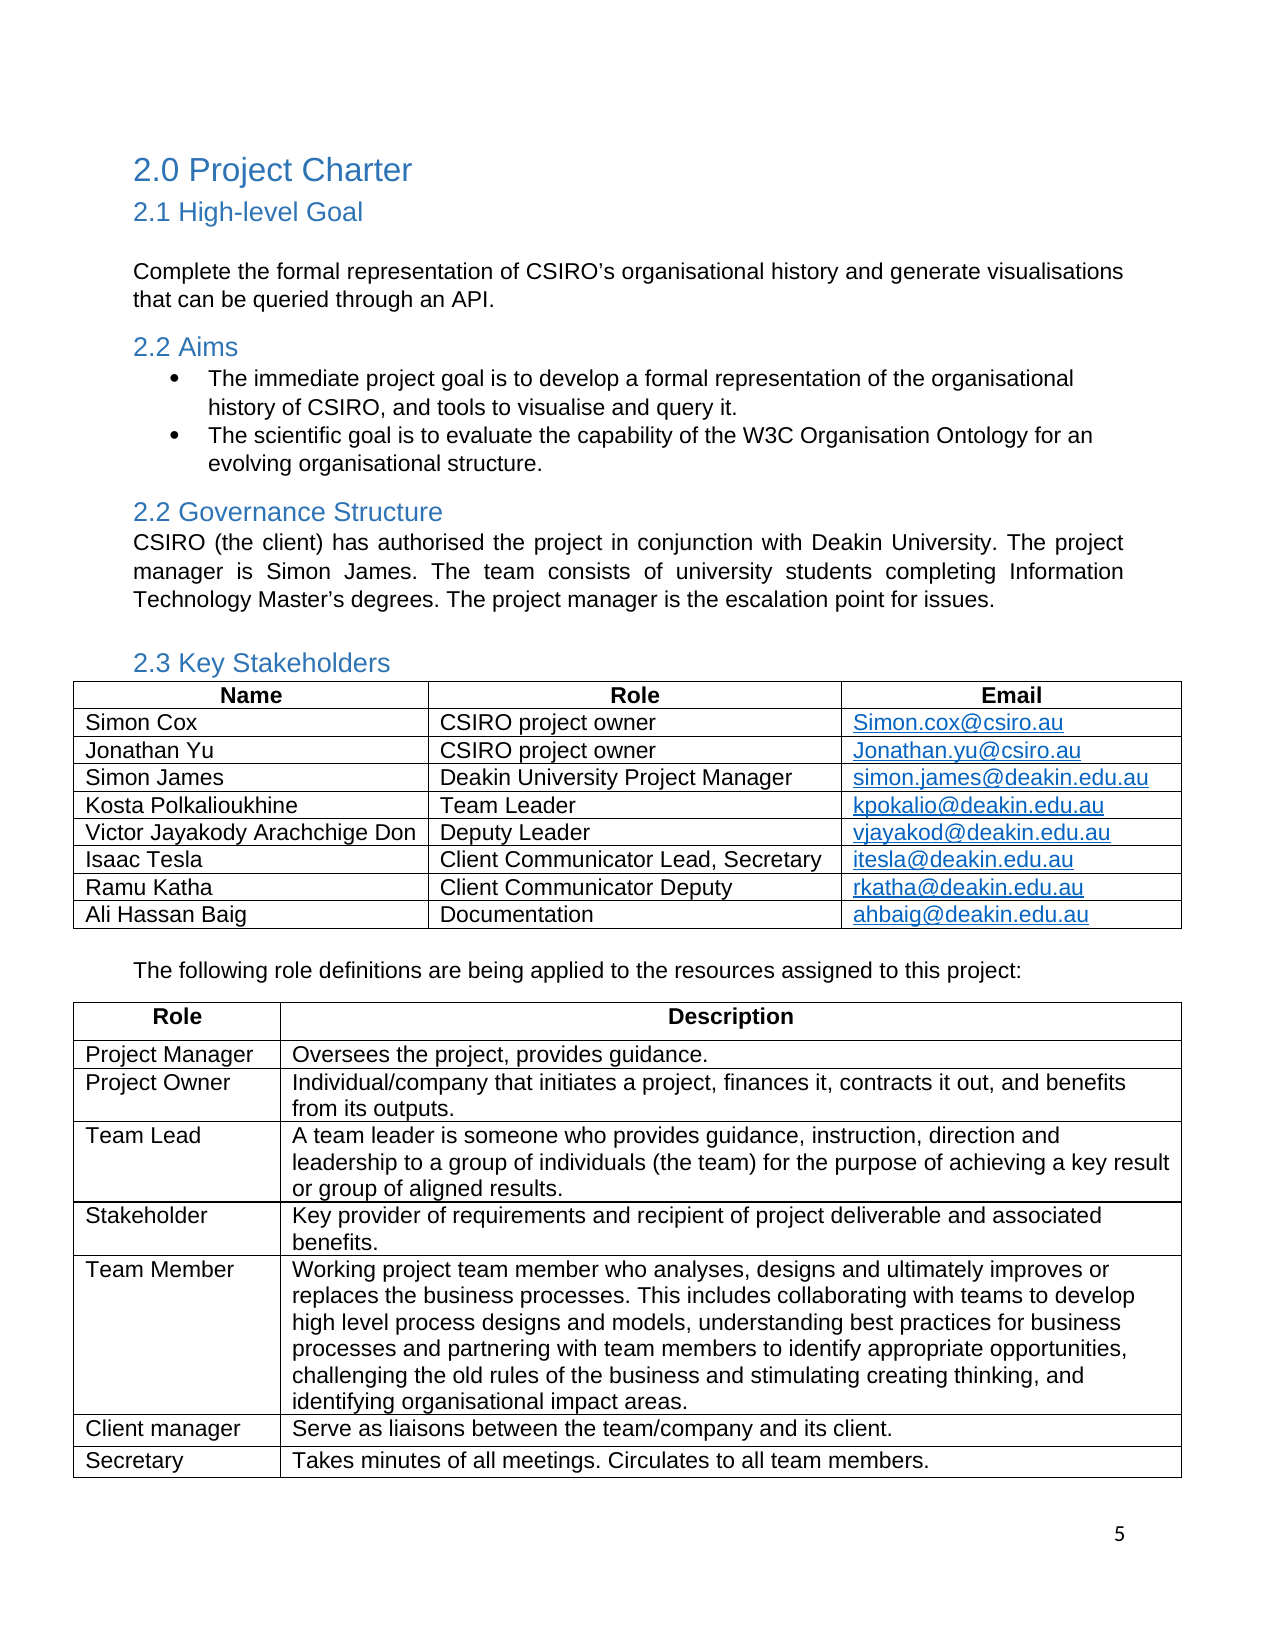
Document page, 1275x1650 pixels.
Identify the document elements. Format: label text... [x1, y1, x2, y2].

list The scientific goal is to evaluate the capability of the W3C Organisation Ontology for an evolving organisational structure. [170, 422, 1125, 477]
table_cell Client Communicator Lead, Secretary [429, 846, 841, 873]
list The immediate project goal is to develop a formal representation of the organisational history of CSIRO, and tools to visualise and query it. [170, 365, 1125, 420]
table_cell Documentation [429, 901, 841, 927]
table_cell Ramu Katha [74, 874, 428, 900]
table_cell Team Member [74, 1256, 280, 1414]
table_cell Ali Hassan Baig [74, 901, 428, 927]
table_cell Simon.cox@csiro.au [842, 709, 1181, 736]
text CSIRO (the client) has authorised the project in conjunction with Deakin University. The project manager is Simon James. The team consists of university students completing Information Technology Master’s degrees. The project manager is the escalation point for issues. [133, 529, 1125, 612]
table_cell Secretary [74, 1447, 280, 1477]
table_cell Simon Cox [74, 709, 428, 736]
table_cell Deakin University Project Manager [429, 764, 841, 791]
table_header Description [281, 1003, 1181, 1040]
table_cell Key provider of requirements and recipient of project deliverable and associated benefits. [281, 1203, 1181, 1255]
table_cell Team Leader [429, 792, 841, 818]
table_cell vjayakod@deakin.edu.au [842, 819, 1181, 845]
table_cell simon.james@deakin.edu.au [842, 764, 1181, 791]
table_cell CSIRO project owner [429, 737, 841, 763]
table_header Email [842, 682, 1181, 708]
table_cell Kosta Polkalioukhine [74, 792, 428, 818]
table_cell rkatha@deakin.edu.au [842, 874, 1181, 900]
table_cell A team leader is someone who provides guidance, instruction, direction and leadership to a group of individuals (the team) for the purpose of achieving a key result or group of aligned results. [281, 1122, 1181, 1201]
table_cell Oversees the project, provides guidance. [281, 1041, 1181, 1067]
table_cell Client manager [74, 1415, 280, 1446]
text The following role definitions are being applied to the resources assigned to this project: [133, 957, 1125, 983]
subtitle 2.3 Key Stakeholders [133, 647, 1125, 678]
table_header Name [74, 682, 428, 708]
table_cell Takes minutes of all meetings. Circulates to all team members. [281, 1447, 1181, 1477]
table_cell Project Manager [74, 1041, 280, 1067]
table_cell Project Owner [74, 1069, 280, 1121]
subtitle 2.1 High-level Goal [133, 196, 1125, 227]
table_cell Individual/company that initiates a project, finances it, contracts it out, and benefits from its outputs. [281, 1069, 1181, 1121]
subtitle 2.0 Project Charter [133, 150, 1125, 188]
table_cell kpokalio@deakin.edu.au [842, 792, 1181, 818]
table_cell Team Lead [74, 1122, 280, 1201]
table_cell Stakeholder [74, 1203, 280, 1255]
subtitle 2.2 Governance Structure [133, 496, 1125, 527]
text Complete the formal representation of CSIRO’s organisational history and generate visualisations that can be queried through an API. [133, 258, 1125, 313]
table_cell Simon James [74, 764, 428, 791]
table_cell itesla@deakin.edu.au [842, 846, 1181, 873]
subtitle 2.2 Aims [133, 331, 1125, 363]
table_cell Deputy Leader [429, 819, 841, 845]
table_cell Client Communicator Deputy [429, 874, 841, 900]
table_cell Isaac Tesla [74, 846, 428, 873]
table_cell Jonathan Yu [74, 737, 428, 763]
table_cell Working project team member who analyses, designs and ultimately improves or replaces the business processes. This includes collaborating with teams to develop high level process designs and models, understanding best practices for business processes and partnering with team members to identify appropriate opportunities, challenging the old rules of the business and stimulating creating thinking, and identifying organisational impact areas. [281, 1256, 1181, 1414]
table_cell CSIRO project owner [429, 709, 841, 736]
table_cell Serve as liaisons between the team/company and its client. [281, 1415, 1181, 1446]
table_header Role [74, 1003, 280, 1040]
table_cell Victor Jayakody Arachchige Don [74, 819, 428, 845]
table_cell ahbaig@deakin.edu.au [842, 901, 1181, 927]
table_header Role [429, 682, 841, 708]
table_cell Jonathan.yu@csiro.au [842, 737, 1181, 763]
